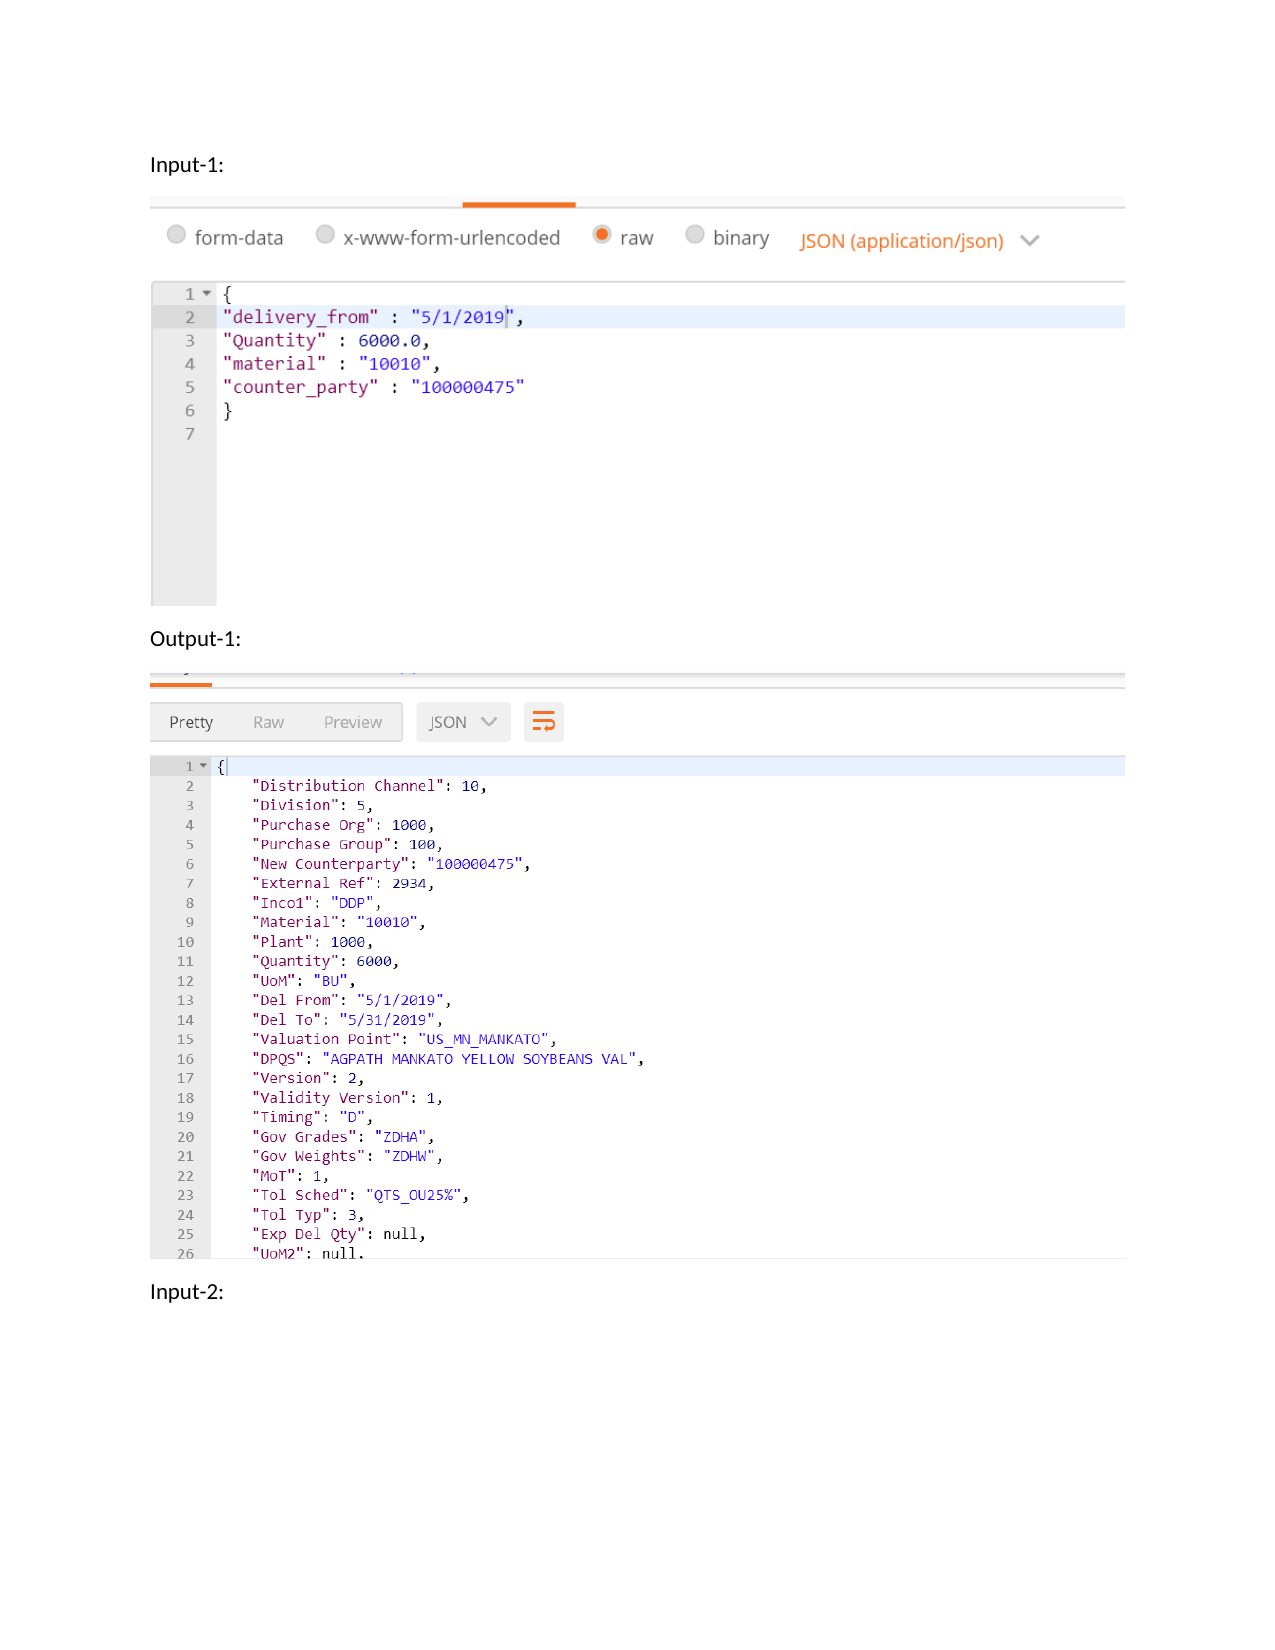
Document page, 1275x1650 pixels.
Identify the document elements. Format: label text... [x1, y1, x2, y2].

picture [150, 196, 1125, 606]
picture [150, 671, 1125, 1259]
text Input-1: [150, 150, 1125, 178]
text Output-1: [150, 624, 1125, 652]
text Input-2: [150, 1277, 1125, 1305]
